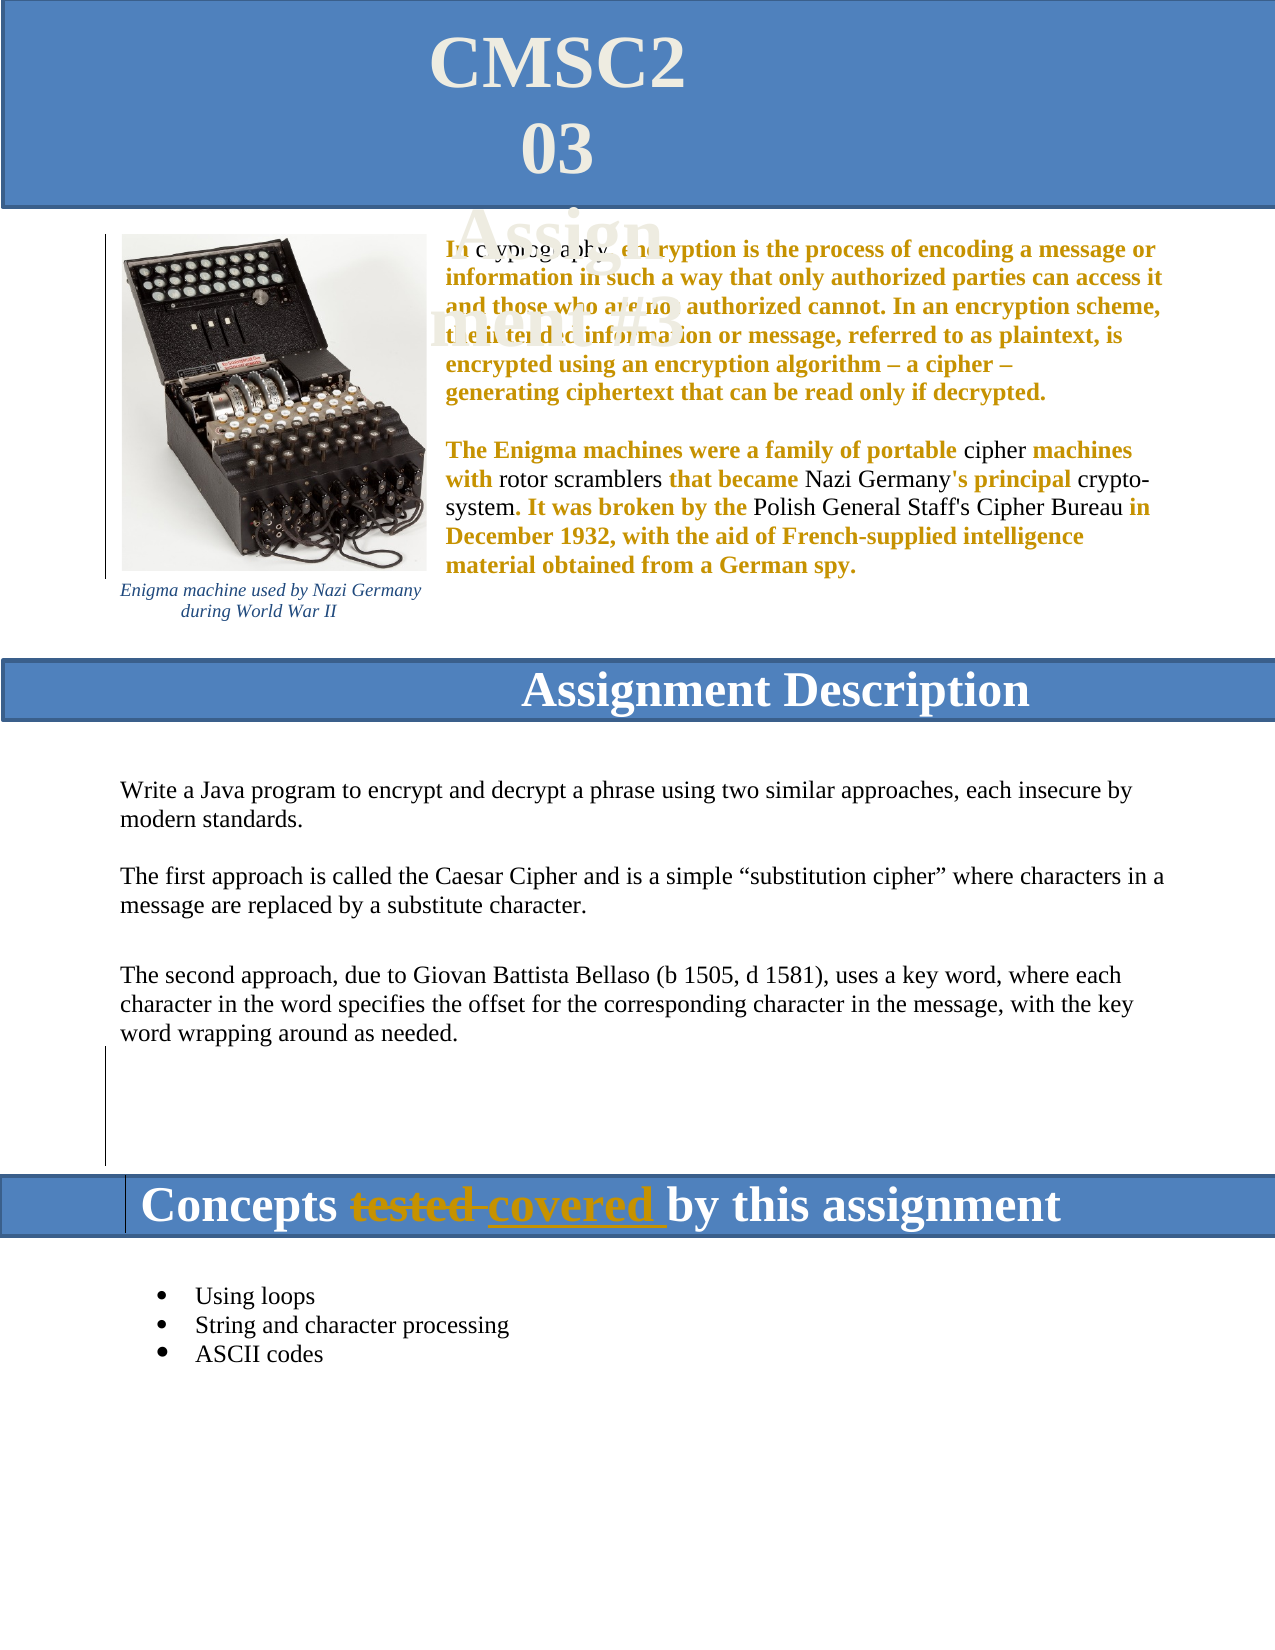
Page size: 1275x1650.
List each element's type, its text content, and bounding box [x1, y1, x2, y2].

text during World War II [120, 600, 1170, 622]
text The Enigma machines were a family of portable cipher machines with rotor scramblers that became Nazi Germany's principal crypto-system. It was broken by the Polish General Staff's Cipher Bureau in December 1932, with the aid of French-supplied intelligence material obtained from a German spy. [120, 435, 1170, 579]
list ASCII codes [157, 1339, 1170, 1368]
text In cryptography, encryption is the process of encoding a message or information in such a way that only authorized parties can access it and those who are not authorized cannot. In an encryption scheme, the intended information or message, referred to as plaintext, is encrypted using an encryption algorithm – a cipher – generating ciphertext that can be read only if decrypted. [802, 234, 1170, 406]
picture [120, 234, 427, 569]
text Enigma machine used by Nazi Germany [120, 579, 1170, 600]
text In cryptography, encryption is the process of encoding a message or information in such a way that only authorized parties can access it and those who are not authorized cannot. In an encryption scheme, the intended information or message, referred to as plaintext, is encrypted using an encryption algorithm – a cipher – generating ciphertext that can be read only if decrypted. [427, 234, 801, 406]
text The second approach, due to Giovan Battista Bellaso (b 1505, d 1581), uses a key word, where each character in the word specifies the offset for the corresponding character in the message, with the key word wrapping around as needed. [120, 960, 1170, 1046]
text The first approach is called the Caesar Cipher and is a simple “substitution cipher” where characters in a message are replaced by a substitute character. [120, 861, 1170, 919]
list String and character processing [157, 1310, 1170, 1339]
list Using loops [157, 1281, 1170, 1310]
text Write a Java program to encrypt and decrypt a phrase using two similar approaches, each insecure by modern standards. [120, 775, 1170, 833]
